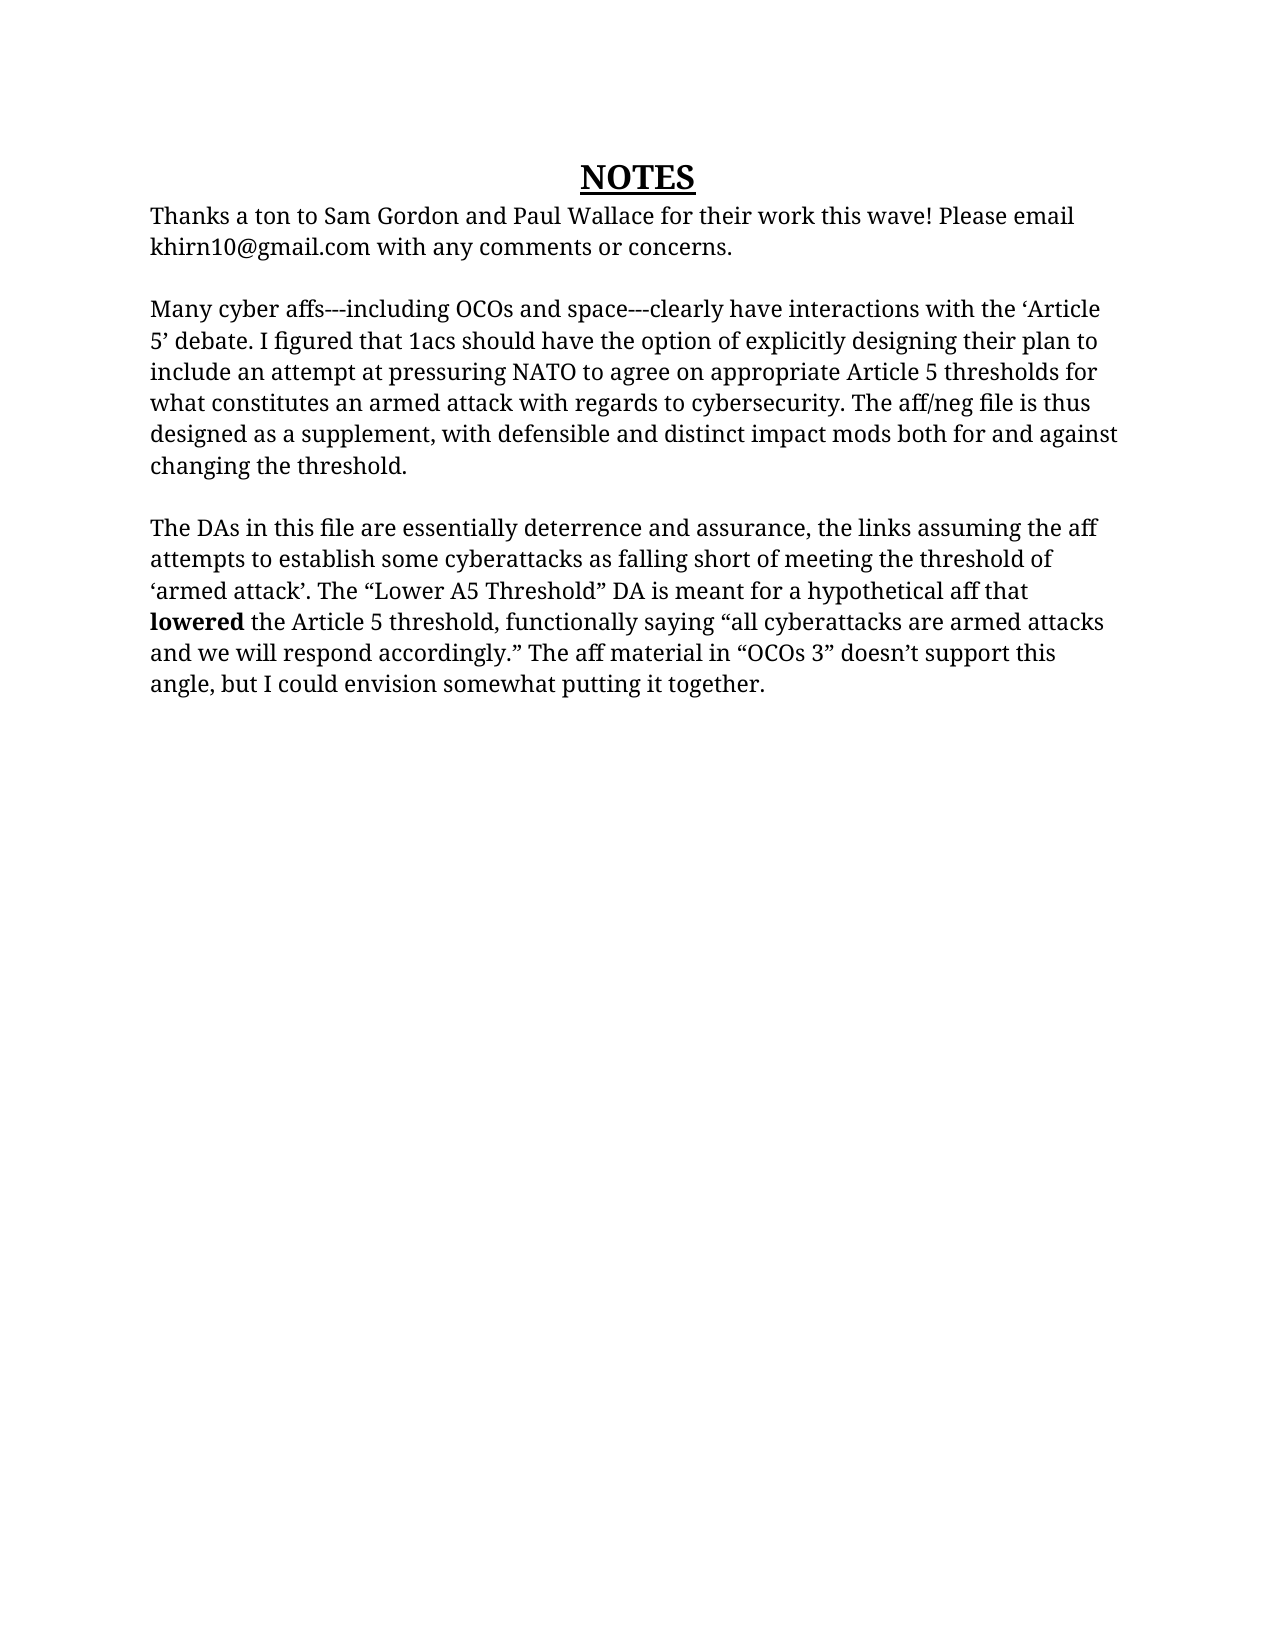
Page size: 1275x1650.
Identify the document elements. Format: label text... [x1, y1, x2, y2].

text Thanks a ton to Sam Gordon and Paul Wallace for their work this wave! Please email khirn10@gmail.com with any comments or concerns. [150, 199, 1125, 262]
subtitle notes [150, 154, 1125, 199]
text Many cyber affs---including OCOs and space---clearly have interactions with the ‘Article 5’ debate. I figured that 1acs should have the option of explicitly designing their plan to include an attempt at pressuring NATO to agree on appropriate Article 5 thresholds for what constitutes an armed attack with regards to cybersecurity. The aff/neg file is thus designed as a supplement, with defensible and distinct impact mods both for and against changing the threshold. [150, 293, 1125, 481]
text The DAs in this file are essentially deterrence and assurance, the links assuming the aff attempts to establish some cyberattacks as falling short of meeting the threshold of ‘armed attack’. The “Lower A5 Threshold” DA is meant for a hypothetical aff that lowered the Article 5 threshold, functionally saying “all cyberattacks are armed attacks and we will respond accordingly.” The aff material in “OCOs 3” doesn’t support this angle, but I could envision somewhat putting it together. [150, 512, 1125, 699]
